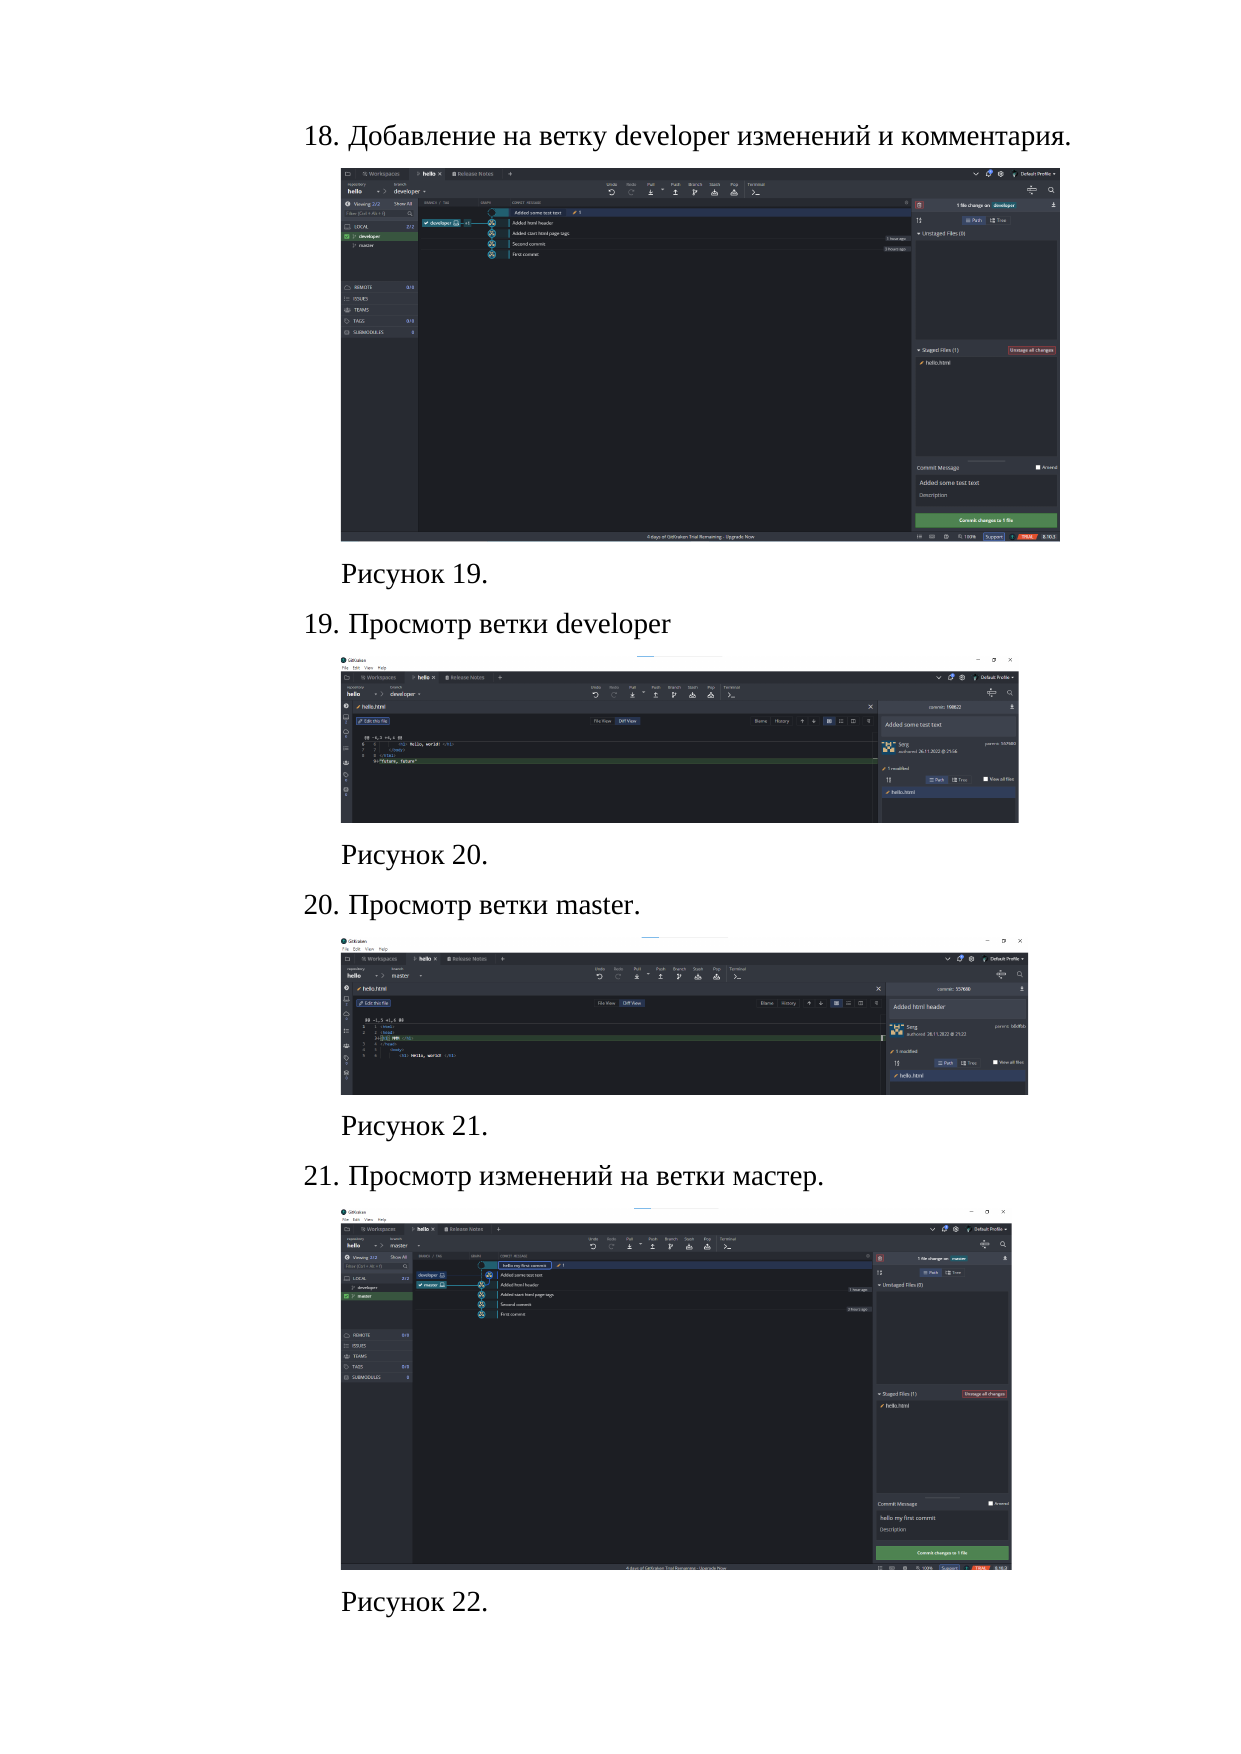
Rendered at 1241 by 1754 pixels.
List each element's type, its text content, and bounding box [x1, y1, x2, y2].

list Добавление на ветку developer изменений и комментария. [303, 118, 1152, 152]
list Просмотр ветки developer [303, 606, 1152, 640]
picture [340, 168, 1060, 542]
list Рисунок 21. [341, 1108, 1152, 1142]
picture [340, 1208, 1012, 1570]
list Рисунок 19. [341, 556, 1152, 589]
list Просмотр изменений на ветки мастер. [303, 1158, 1152, 1192]
picture [340, 937, 1029, 1095]
picture [340, 656, 1019, 823]
list Рисунок 22. [341, 1584, 1152, 1617]
list Просмотр ветки master. [303, 887, 1152, 921]
list Рисунок 20. [341, 837, 1152, 870]
